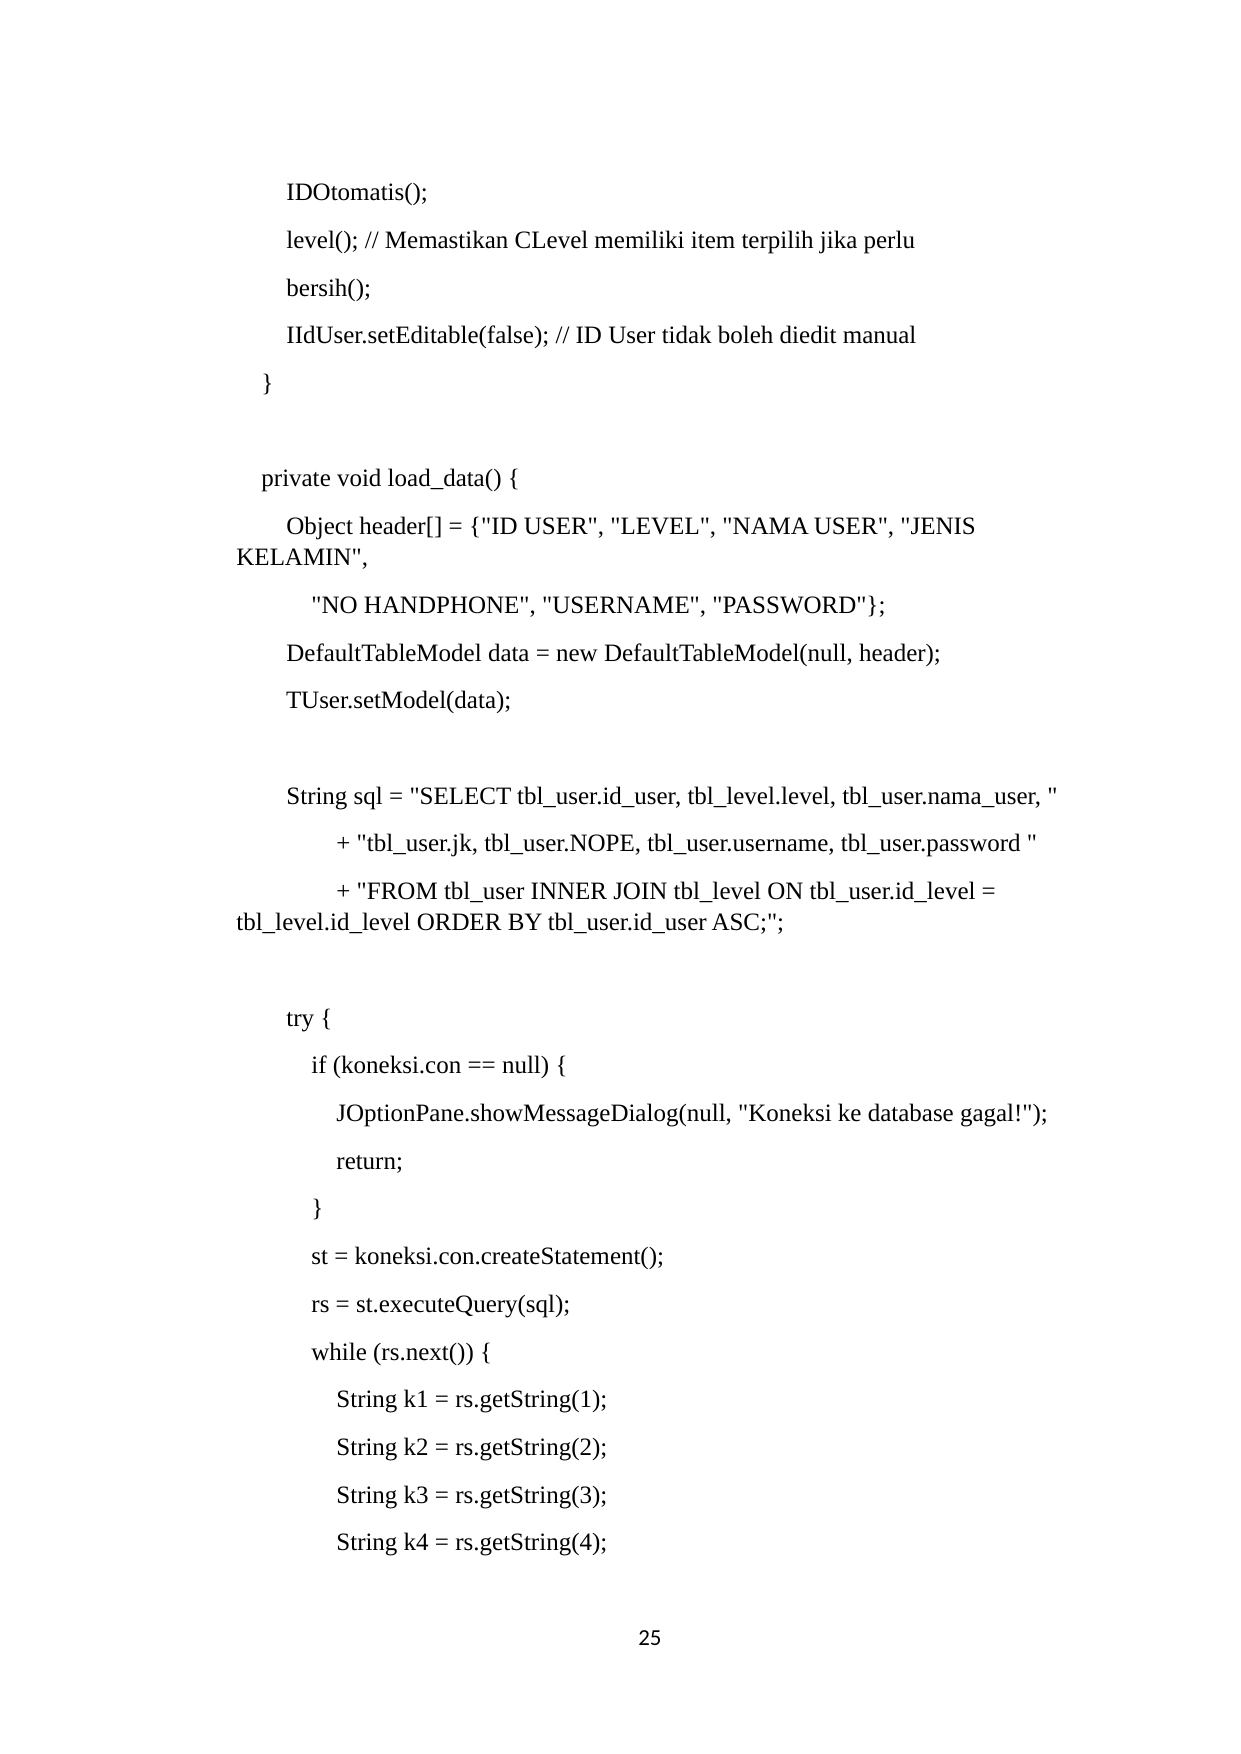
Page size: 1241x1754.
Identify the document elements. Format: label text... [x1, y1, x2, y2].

text String k3 = rs.getString(3); [236, 1480, 1063, 1508]
text "NO HANDPHONE", "USERNAME", "PASSWORD"}; [236, 590, 1063, 619]
text IIdUser.setEditable(false); // ID User tidak boleh diedit manual [236, 320, 1063, 349]
text return; [236, 1146, 1063, 1174]
text rs = st.executeQuery(sql); [236, 1289, 1063, 1318]
text String k4 = rs.getString(4); [236, 1527, 1063, 1556]
text } [236, 1193, 1063, 1222]
text TUser.setModel(data); [236, 685, 1063, 714]
text while (rs.next()) { [236, 1337, 1063, 1365]
text DefaultTableModel data = new DefaultTableModel(null, header); [236, 638, 1063, 666]
text String k1 = rs.getString(1); [236, 1384, 1063, 1413]
text + "tbl_user.jk, tbl_user.NOPE, tbl_user.username, tbl_user.password " [236, 828, 1063, 857]
text private void load_data() { [236, 463, 1063, 492]
text Object header[] = {"ID USER", "LEVEL", "NAMA USER", "JENIS KELAMIN", [236, 511, 1063, 571]
text if (koneksi.con == null) { [236, 1050, 1063, 1079]
text st = koneksi.con.createStatement(); [236, 1241, 1063, 1270]
text String sql = "SELECT tbl_user.id_user, tbl_level.level, tbl_user.nama_user, " [236, 781, 1063, 809]
text bersih(); [236, 273, 1063, 301]
text JOptionPane.showMessageDialog(null, "Koneksi ke database gagal!"); [236, 1098, 1063, 1127]
text } [236, 368, 1063, 397]
text IDOtomatis(); [236, 177, 1063, 206]
text String k2 = rs.getString(2); [236, 1432, 1063, 1461]
text + "FROM tbl_user INNER JOIN tbl_level ON tbl_user.id_level = tbl_level.id_level ORDER BY tbl_user.id_user ASC;"; [236, 876, 1063, 936]
text level(); // Memastikan CLevel memiliki item terpilih jika perlu [236, 225, 1063, 254]
text try { [236, 1003, 1063, 1031]
